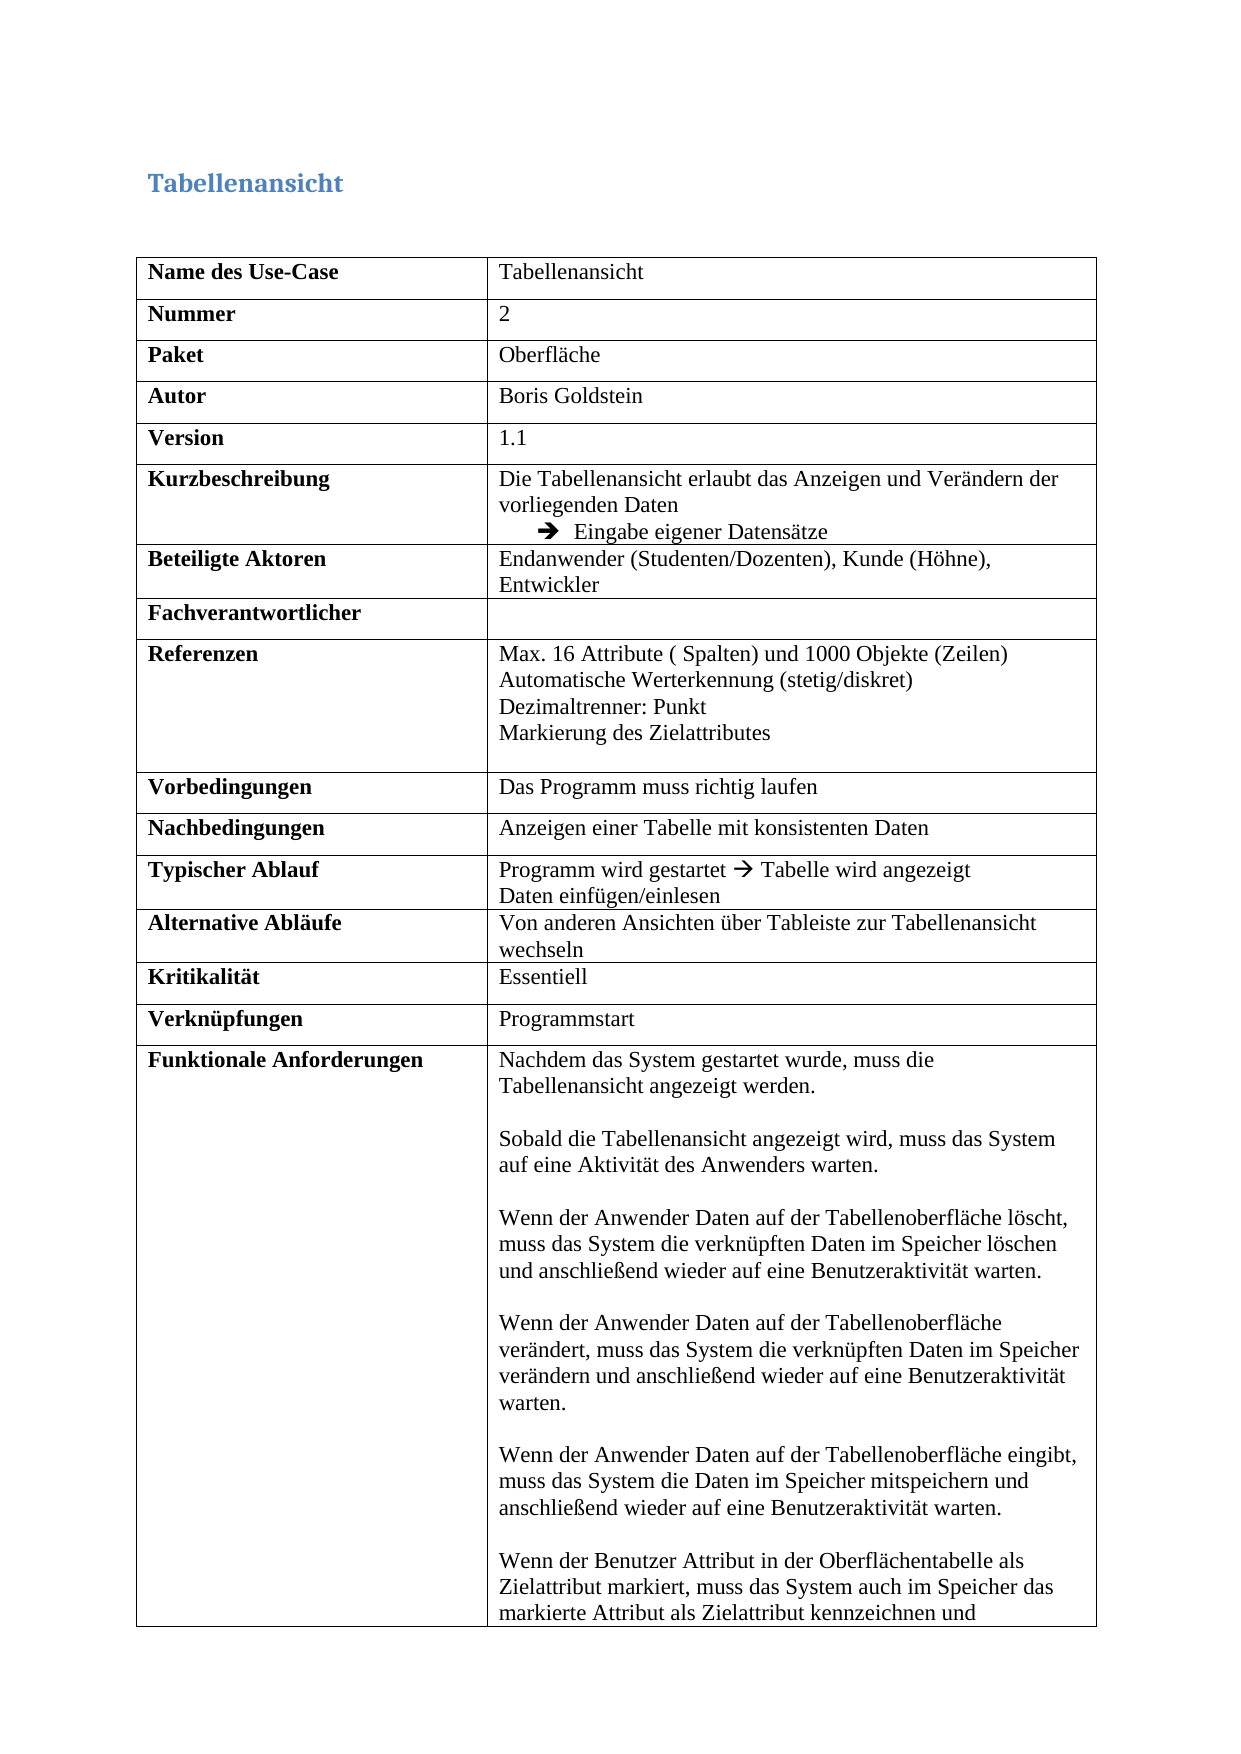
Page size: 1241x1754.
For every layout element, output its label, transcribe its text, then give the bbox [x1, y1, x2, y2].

table_cell Oberfläche [488, 341, 1096, 381]
table_header Tabellenansicht [488, 258, 1096, 298]
table_cell Programm wird gestartet Tabelle wird angezeigt Daten einfügen/einlesen [488, 856, 1096, 908]
table_cell Die Tabellenansicht erlaubt das Anzeigen und Verändern der vorliegenden Daten Eingabe eigener Datensätze [488, 465, 1096, 544]
table_cell Boris Goldstein [488, 382, 1096, 423]
subtitle Tabellenansicht [148, 168, 1093, 199]
table_cell Endanwender (Studenten/Dozenten), Kunde (Höhne), Entwickler [488, 545, 1096, 598]
table_cell 2 [488, 300, 1096, 340]
table_header Name des Use-Case [137, 258, 487, 298]
table_cell Referenzen [137, 640, 487, 772]
table_cell Version [137, 424, 487, 464]
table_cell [488, 1046, 1096, 1626]
table_cell Fachverantwortlicher [137, 599, 487, 639]
table_cell Typischer Ablauf [137, 856, 487, 908]
table_cell Anzeigen einer Tabelle mit konsistenten Daten [488, 814, 1096, 855]
table_cell Max. 16 Attribute ( Spalten) und 1000 Objekte (Zeilen) Automatische Werterkennung (stetig/diskret) Dezimaltrenner: Punkt Markierung des Zielattributes [488, 640, 1096, 772]
table_cell Essentiell [488, 963, 1096, 1003]
table_cell Kurzbeschreibung [137, 465, 487, 544]
table_cell Das Programm muss richtig laufen [488, 773, 1096, 813]
table_cell Von anderen Ansichten über Tableiste zur Tabellenansicht wechseln [488, 910, 1096, 962]
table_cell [137, 1046, 487, 1626]
table_cell Nummer [137, 300, 487, 340]
table_cell Paket [137, 341, 487, 381]
table_cell Alternative Abläufe [137, 910, 487, 962]
table_cell Nachbedingungen [137, 814, 487, 855]
table_cell Vorbedingungen [137, 773, 487, 813]
table_cell 1.1 [488, 424, 1096, 464]
table_cell Autor [137, 382, 487, 423]
table_cell [488, 599, 1096, 639]
table_cell Verknüpfungen [137, 1005, 487, 1045]
table_cell Beteiligte Aktoren [137, 545, 487, 598]
table_cell Kritikalität [137, 963, 487, 1003]
table_cell Programmstart [488, 1005, 1096, 1045]
